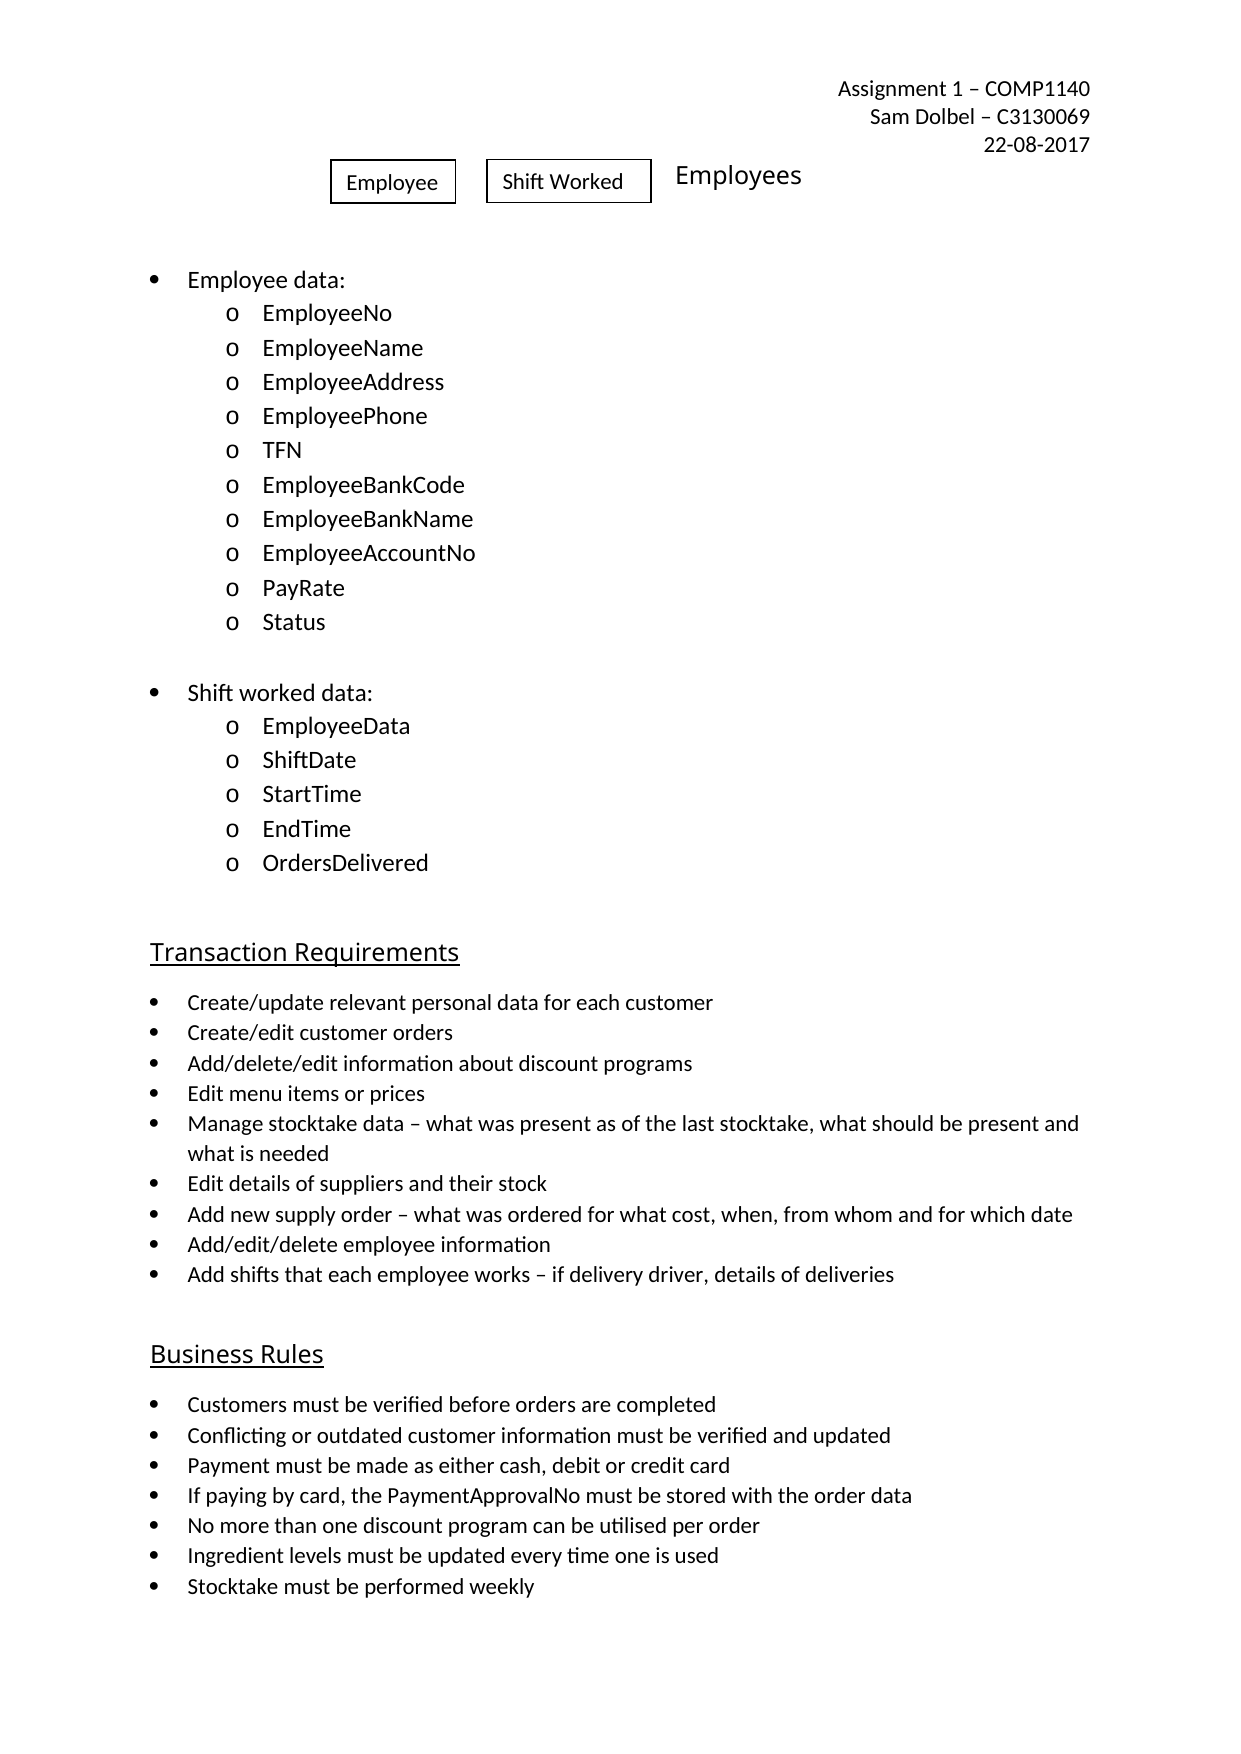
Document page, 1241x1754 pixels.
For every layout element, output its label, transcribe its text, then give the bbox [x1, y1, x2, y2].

list Edit details of suppliers and their stock [150, 1169, 1090, 1197]
list EndTime [225, 813, 1090, 844]
list Stocktake must be performed weekly [150, 1572, 1090, 1600]
list OrdersDelivered [225, 847, 1090, 879]
text Transaction Requirements [150, 935, 1090, 969]
list ShiftDate [225, 744, 1090, 776]
list No more than one discount program can be utilised per order [150, 1511, 1090, 1539]
text Employees [150, 158, 1090, 192]
list EmployeeName [225, 332, 1090, 364]
list EmployeeAddress [225, 366, 1090, 398]
list Add new supply order – what was ordered for what cost, when, from whom and for which date [150, 1200, 1090, 1228]
list Add shifts that each employee works – if delivery driver, details of deliveries [150, 1260, 1090, 1288]
list Payment must be made as either cash, debit or credit card [150, 1451, 1090, 1479]
list EmployeeData [225, 710, 1090, 742]
list Status [225, 606, 1090, 638]
list Add/delete/edit information about discount programs [150, 1049, 1090, 1077]
list EmployeeAccountNo [225, 537, 1090, 569]
list Manage stocktake data – what was present as of the last stocktake, what should be present and what is needed [150, 1109, 1090, 1167]
list EmployeeNo [225, 298, 1090, 329]
list If paying by card, the PaymentApprovalNo must be stored with the order data [150, 1481, 1090, 1509]
list Ingredient levels must be updated every time one is used [150, 1542, 1090, 1570]
list EmployeePhone [225, 400, 1090, 432]
text Business Rules [150, 1337, 1090, 1371]
list Shift worked data: [150, 677, 1090, 708]
list EmployeeBankCode [225, 469, 1090, 501]
list TFN [225, 435, 1090, 466]
list PayRate [225, 572, 1090, 603]
list Add/edit/delete employee information [150, 1230, 1090, 1258]
list Edit menu items or prices [150, 1079, 1090, 1107]
list Customers must be verified before orders are completed [150, 1391, 1090, 1419]
list StartTime [225, 778, 1090, 810]
list Employee data: [150, 265, 1090, 295]
list EmployeeBankName [225, 503, 1090, 535]
list Conflicting or outdated customer information must be verified and updated [150, 1421, 1090, 1449]
list Create/edit customer orders [150, 1018, 1090, 1046]
list Create/update relevant personal data for each customer [150, 988, 1090, 1016]
